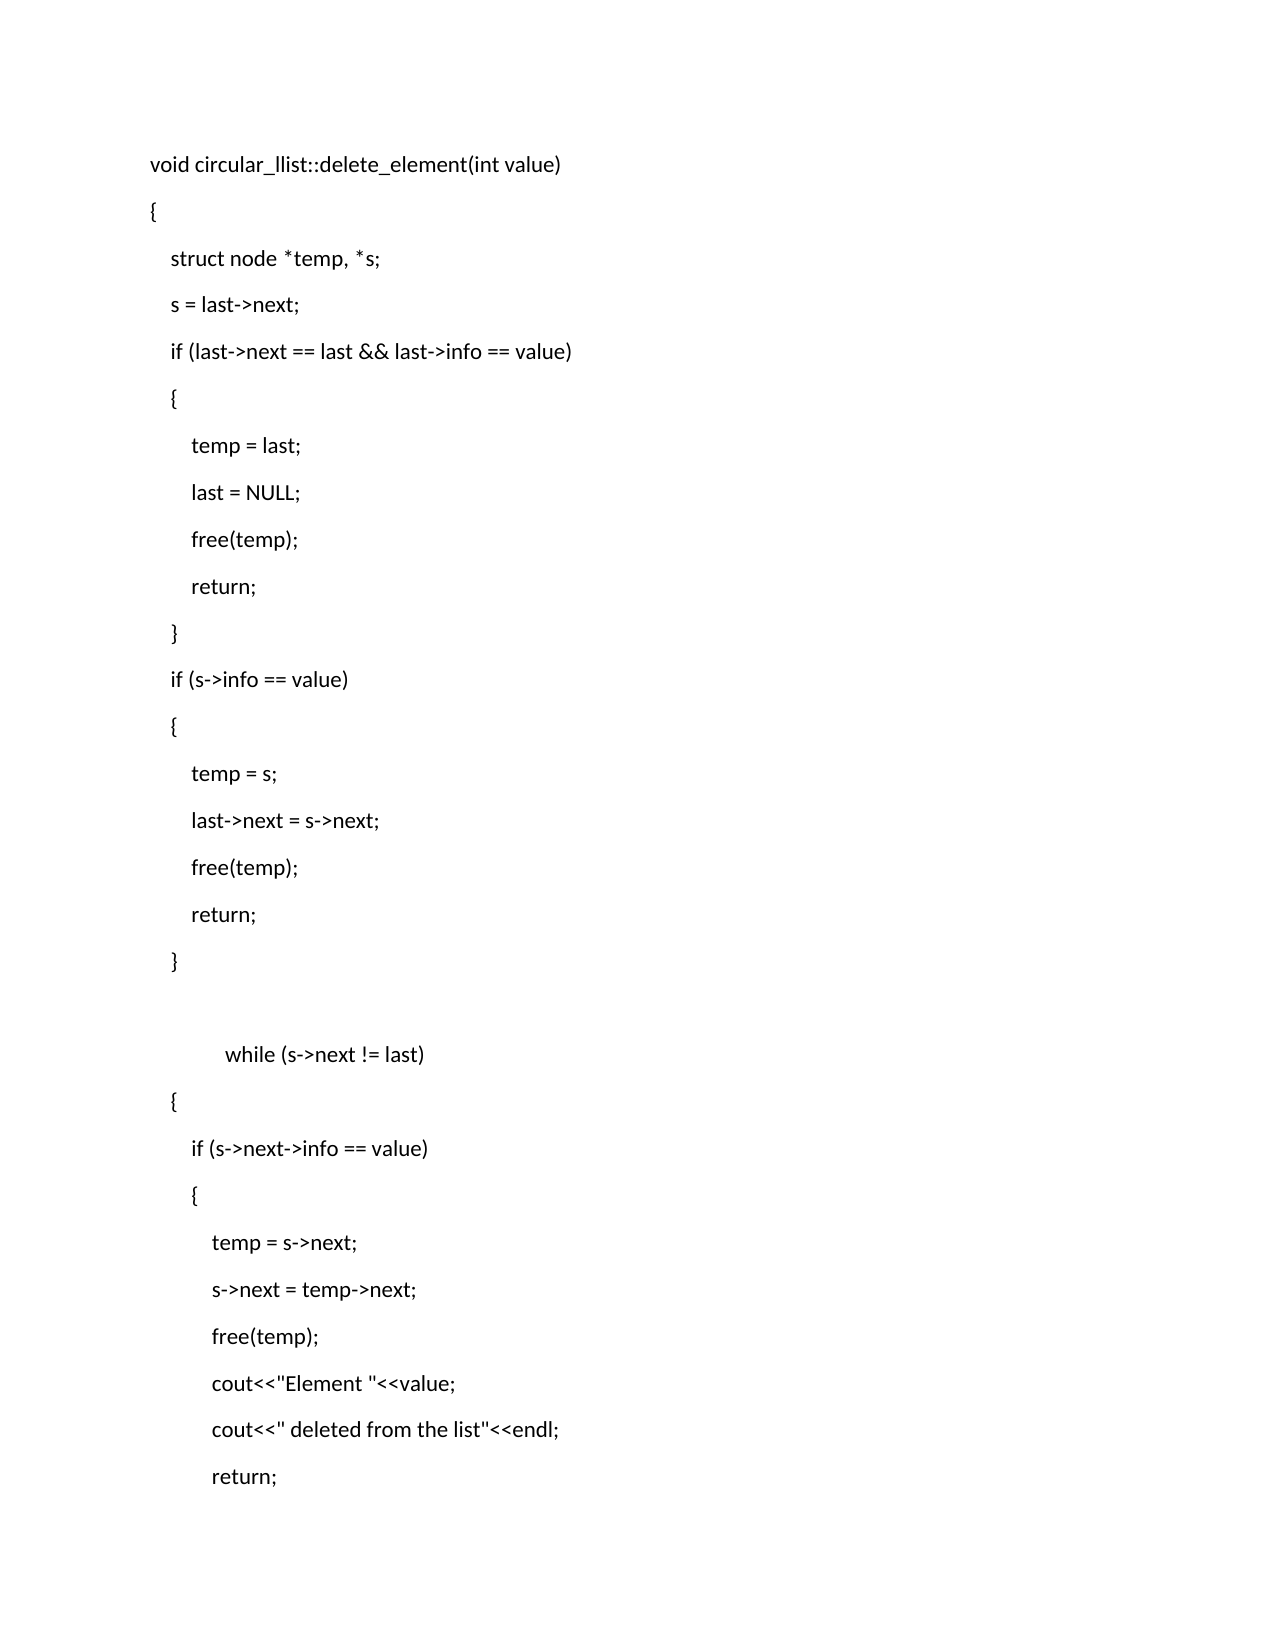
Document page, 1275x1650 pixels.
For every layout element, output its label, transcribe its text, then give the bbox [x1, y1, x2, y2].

text { [150, 384, 1125, 412]
text return; [150, 572, 1125, 600]
text free(temp); [150, 853, 1125, 881]
text return; [150, 1462, 1125, 1491]
text cout<<" deleted from the list"<<endl; [150, 1416, 1125, 1444]
text } [150, 619, 1125, 647]
text { [150, 712, 1125, 741]
text void circular_llist::delete_element(int value) [150, 150, 1125, 178]
text free(temp); [150, 525, 1125, 553]
text free(temp); [150, 1322, 1125, 1350]
text } [150, 947, 1125, 975]
text struct node *temp, *s; [150, 244, 1125, 272]
text { [150, 1181, 1125, 1209]
text s->next = temp->next; [150, 1275, 1125, 1303]
text cout<<"Element "<<value; [150, 1369, 1125, 1397]
text last = NULL; [150, 478, 1125, 506]
text temp = s; [150, 759, 1125, 787]
text { [150, 197, 1125, 225]
text if (s->info == value) [150, 666, 1125, 694]
text temp = s->next; [150, 1228, 1125, 1256]
text if (s->next->info == value) [150, 1134, 1125, 1162]
text return; [150, 900, 1125, 928]
text s = last->next; [150, 291, 1125, 319]
text while (s->next != last) [150, 1041, 1125, 1069]
text { [150, 1087, 1125, 1116]
text if (last->next == last && last->info == value) [150, 337, 1125, 366]
text last->next = s->next; [150, 806, 1125, 834]
text temp = last; [150, 431, 1125, 459]
